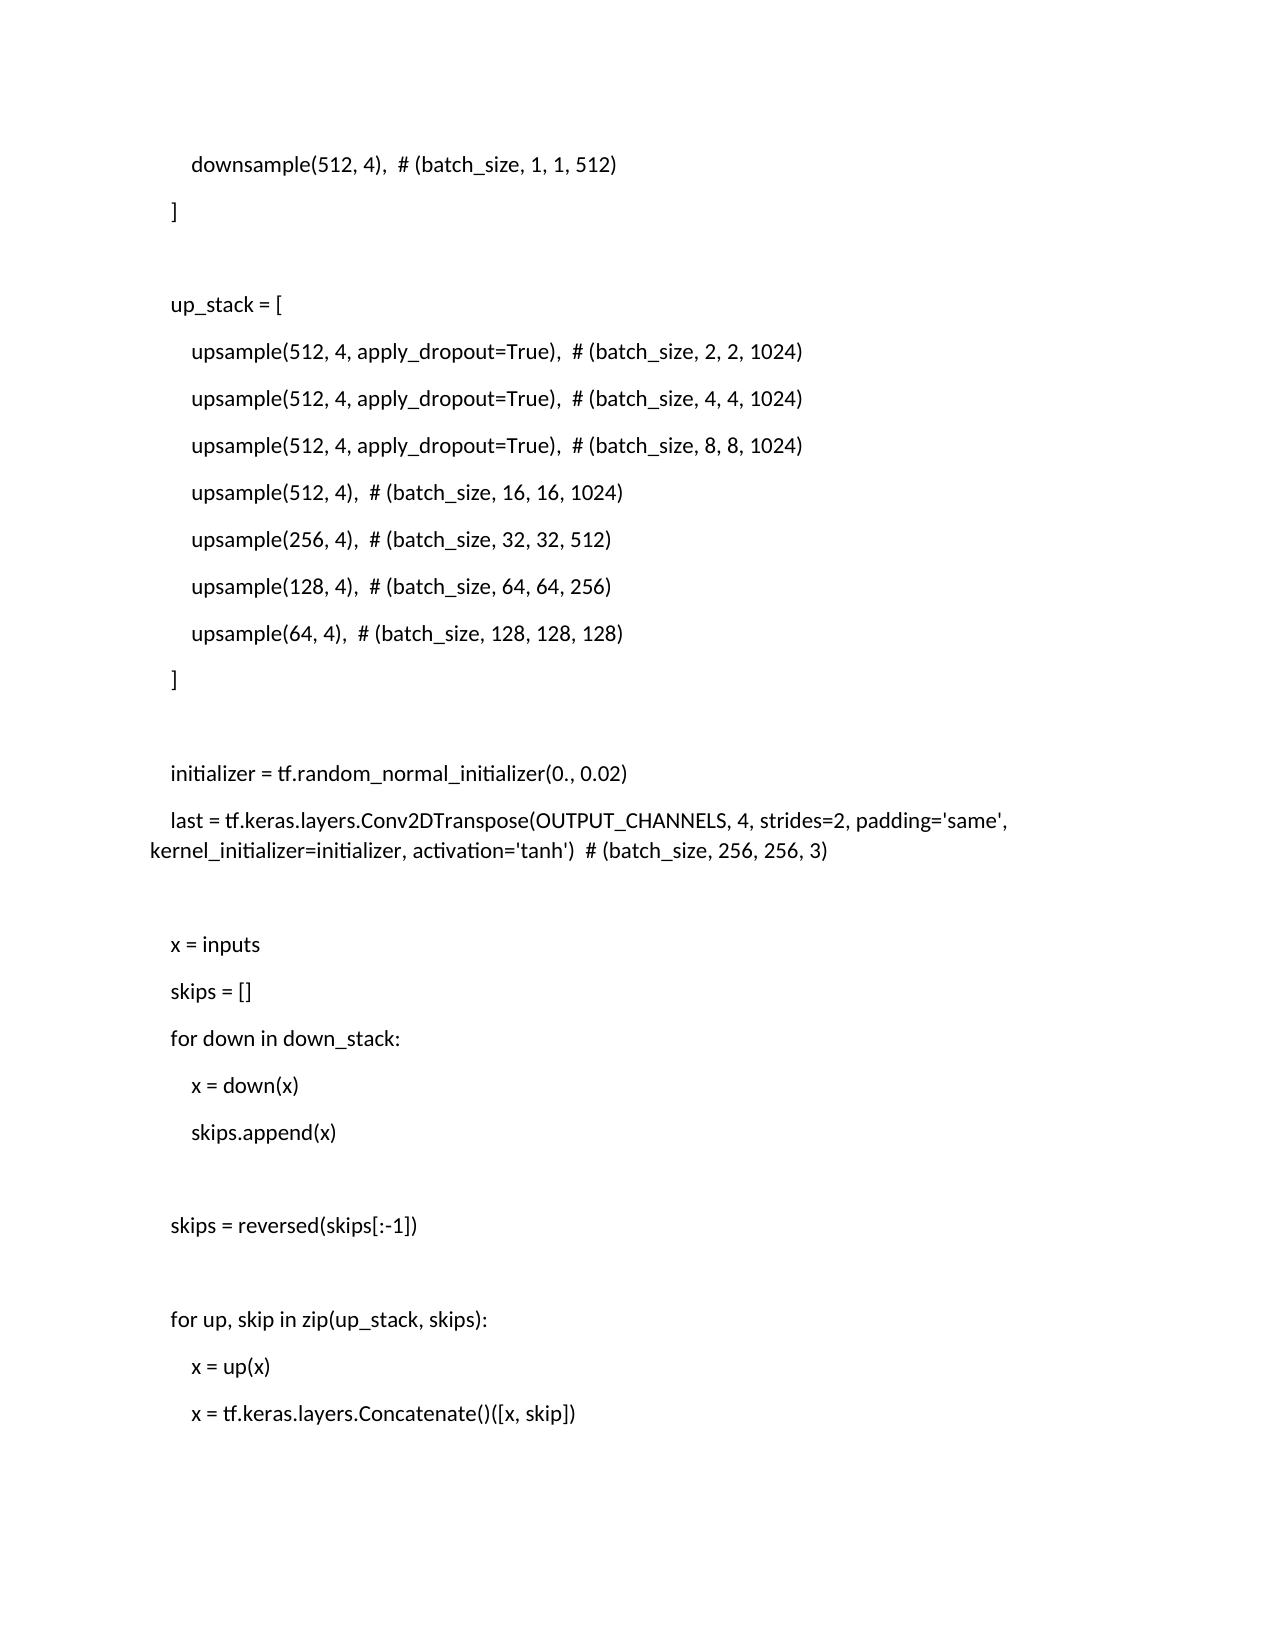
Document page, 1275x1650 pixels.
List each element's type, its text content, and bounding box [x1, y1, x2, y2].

text for up, skip in zip(up_stack, skips): [150, 1305, 1125, 1333]
text x = inputs [150, 930, 1125, 958]
text last = tf.keras.layers.Conv2DTranspose(OUTPUT_CHANNELS, 4, strides=2, padding='same', kernel_initializer=initializer, activation='tanh') # (batch_size, 256, 256, 3) [150, 806, 1125, 864]
text skips = [] [150, 977, 1125, 1005]
text initializer = tf.random_normal_initializer(0., 0.02) [150, 759, 1125, 787]
text ] [150, 197, 1125, 225]
text upsample(64, 4), # (batch_size, 128, 128, 128) [150, 619, 1125, 647]
text upsample(512, 4, apply_dropout=True), # (batch_size, 2, 2, 1024) [150, 337, 1125, 366]
text ] [150, 666, 1125, 694]
text x = down(x) [150, 1071, 1125, 1099]
text upsample(512, 4), # (batch_size, 16, 16, 1024) [150, 478, 1125, 506]
text x = tf.keras.layers.Concatenate()([x, skip]) [150, 1399, 1125, 1427]
text upsample(512, 4, apply_dropout=True), # (batch_size, 8, 8, 1024) [150, 431, 1125, 459]
text upsample(128, 4), # (batch_size, 64, 64, 256) [150, 572, 1125, 600]
text skips = reversed(skips[:-1]) [150, 1211, 1125, 1239]
text upsample(512, 4, apply_dropout=True), # (batch_size, 4, 4, 1024) [150, 384, 1125, 412]
text downsample(512, 4), # (batch_size, 1, 1, 512) [150, 150, 1125, 178]
text skips.append(x) [150, 1118, 1125, 1146]
text upsample(256, 4), # (batch_size, 32, 32, 512) [150, 525, 1125, 553]
text up_stack = [ [150, 291, 1125, 319]
text x = up(x) [150, 1352, 1125, 1380]
text for down in down_stack: [150, 1024, 1125, 1052]
